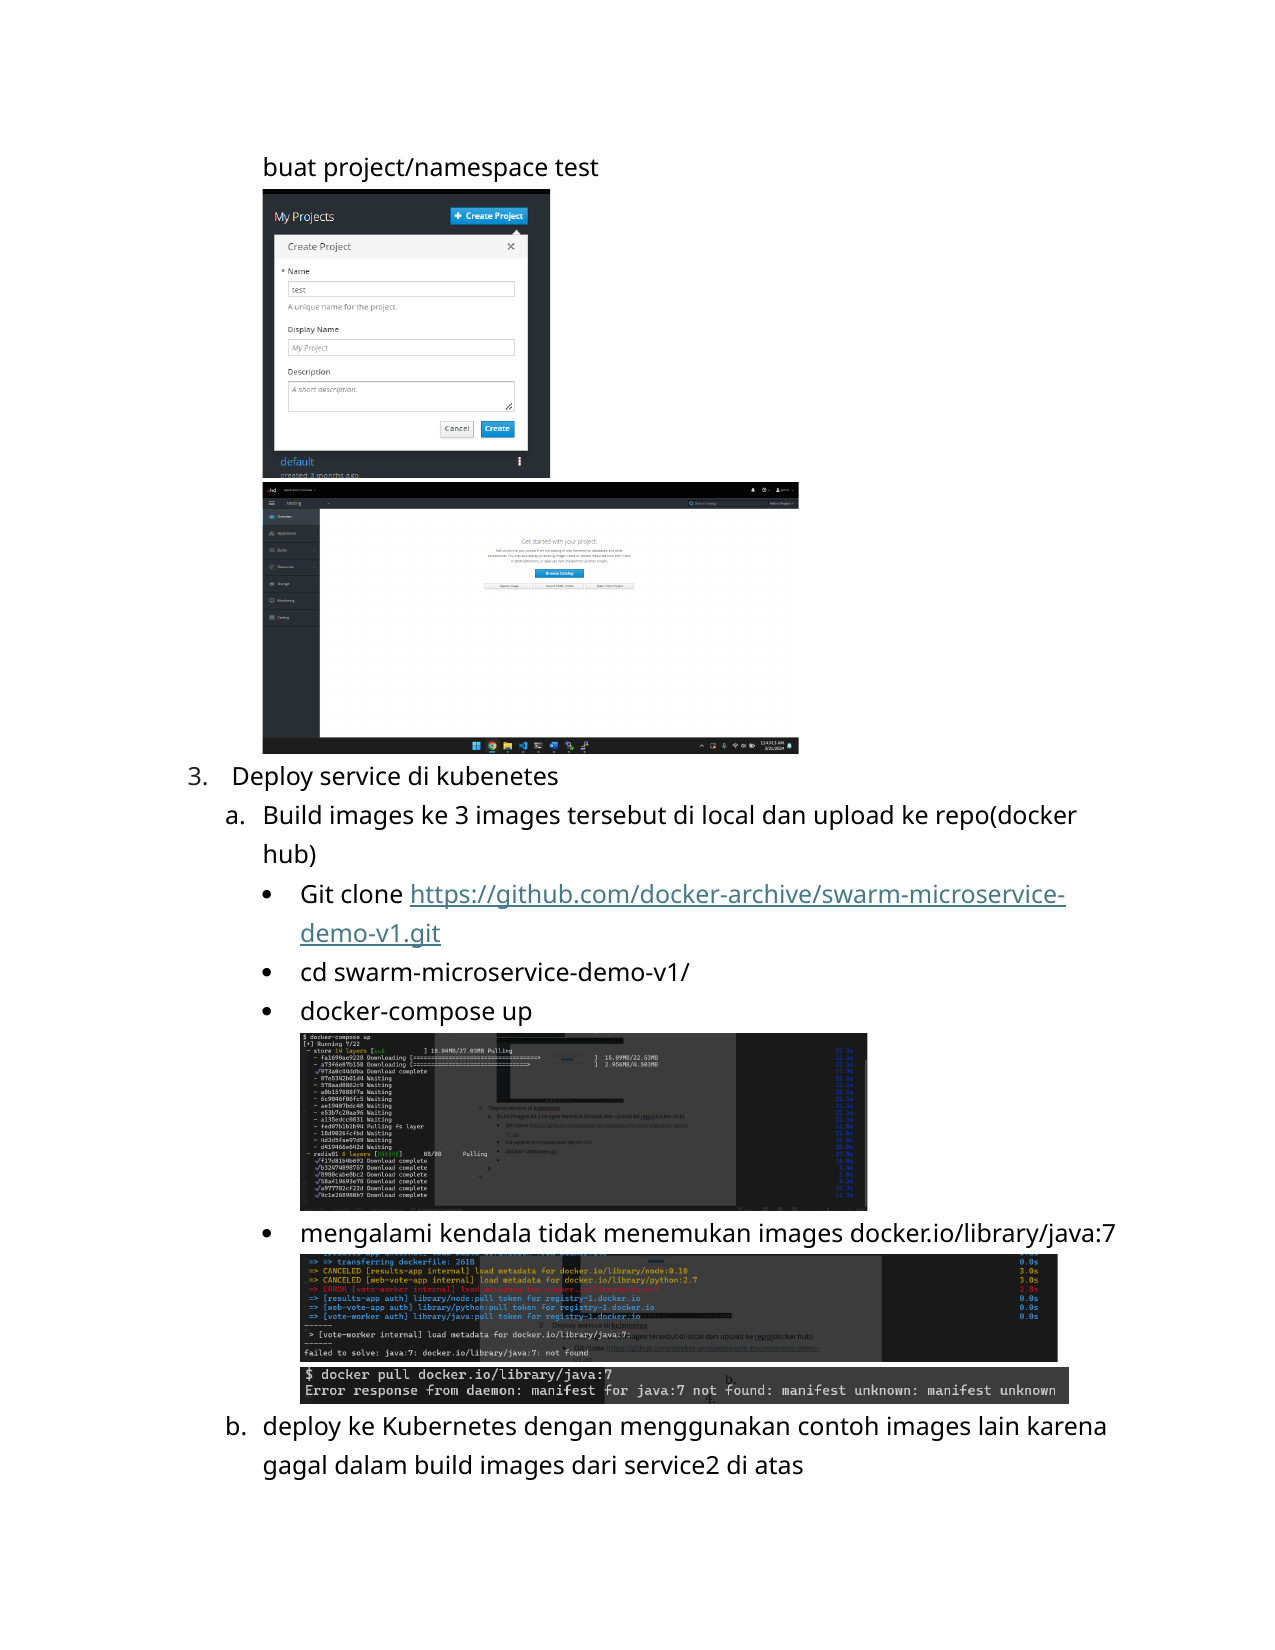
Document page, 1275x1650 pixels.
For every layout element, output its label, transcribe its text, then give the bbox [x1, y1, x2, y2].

list buat project/namespace test [262, 150, 1125, 184]
picture [262, 482, 799, 754]
list deploy ke Kubernetes dengan menggunakan contoh images lain karena gagal dalam build images dari service2 di atas [225, 1409, 1125, 1482]
picture [300, 1367, 1069, 1404]
picture [300, 1254, 1058, 1362]
picture [300, 1033, 868, 1211]
list Git clone https://github.com/docker-archive/swarm-microservice-demo-v1.git [262, 876, 1125, 949]
list cd swarm-microservice-demo-v1/ [262, 955, 1125, 989]
list mengalami kendala tidak menemukan images docker.io/library/java:7 [262, 1215, 1125, 1249]
list Build images ke 3 images tersebut di local dan upload ke repo(docker hub) [225, 798, 1125, 871]
list docker-compose up [262, 994, 1125, 1028]
picture [262, 189, 550, 478]
list Deploy service di kubenetes [187, 759, 1125, 793]
